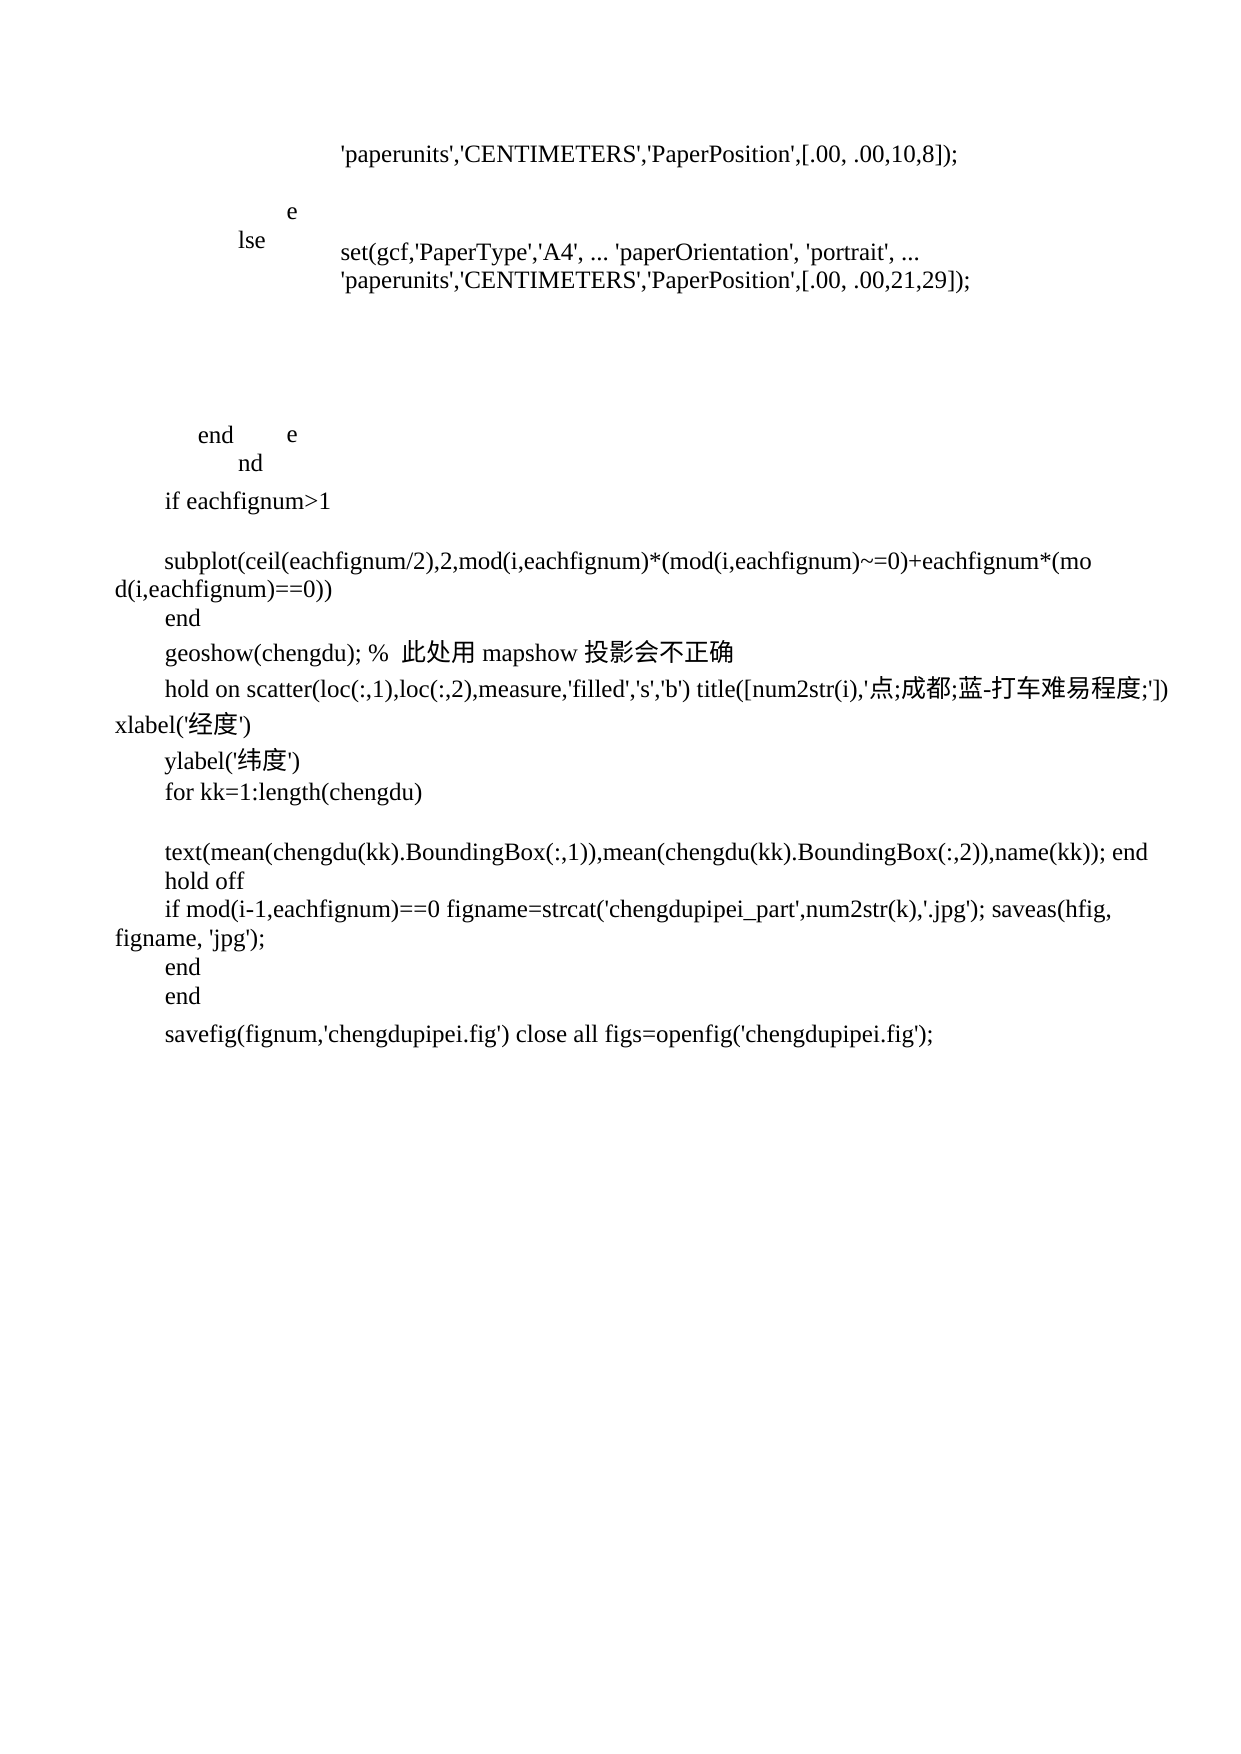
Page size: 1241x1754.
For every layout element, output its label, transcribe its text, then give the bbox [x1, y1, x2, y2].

text if eachfignum>1 [114, 486, 1171, 515]
text savefig(fignum,'chengdupipei.fig') close all figs=openfig('chengdupipei.fig'); [114, 1019, 1171, 1048]
text text(mean(chengdu(kk).BoundingBox(:,1)),mean(chengdu(kk).BoundingBox(:,2)),name(kk)); end [114, 837, 1171, 866]
text 'paperunits','CENTIMETERS','PaperPosition',[.00, .00,21,29]); [290, 265, 1171, 294]
text for kk=1:length(chengdu) [114, 777, 1171, 806]
text end [114, 952, 1171, 981]
text if mod(i-1,eachfignum)==0 figname=strcat('chengdupipei_part',num2str(k),'.jpg'); saveas(hfig, figname, 'jpg'); [114, 894, 1171, 952]
text set(gcf,'PaperType','A4', ... 'paperOrientation', 'portrait', ... [290, 237, 1171, 265]
text end [114, 981, 1171, 1009]
text hold off [114, 866, 1171, 894]
text 'paperunits','CENTIMETERS','PaperPosition',[.00, .00,10,8]); [290, 139, 1171, 168]
text end [114, 603, 1171, 632]
text end [114, 420, 234, 449]
text geoshow(chengdu); % 此处用 mapshow 投影会不正确 [114, 632, 1171, 668]
text else [238, 196, 286, 253]
text end [238, 419, 286, 476]
text ylabel('纬度') [114, 741, 1171, 777]
text subplot(ceil(eachfignum/2),2,mod(i,eachfignum)*(mod(i,eachfignum)~=0)+eachfignum*(mo d(i,eachfignum)==0)) [114, 546, 1171, 603]
text hold on scatter(loc(:,1),loc(:,2),measure,'filled','s','b') title([num2str(i),'点;成都;蓝-打车难易程度;']) xlabel('经度') [114, 668, 1171, 741]
